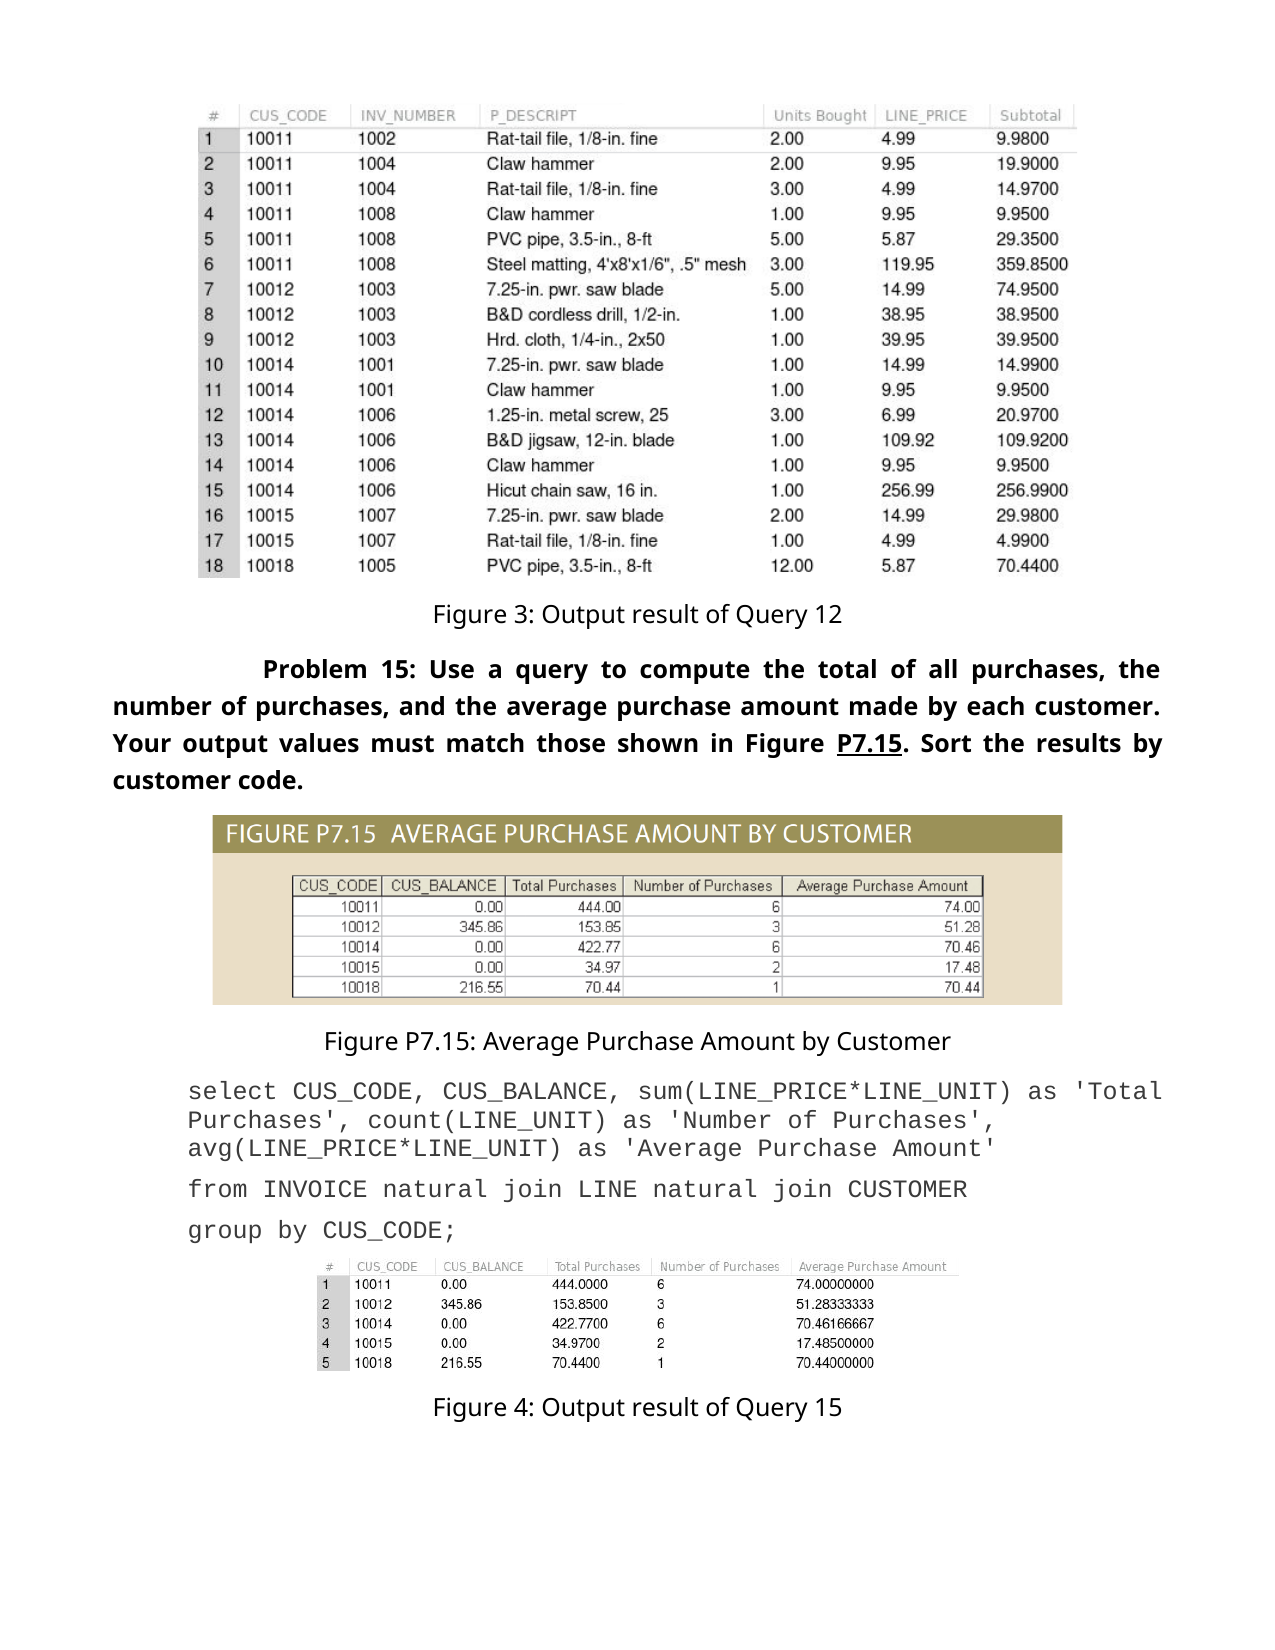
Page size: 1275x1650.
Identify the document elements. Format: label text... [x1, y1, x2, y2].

text group by CUS_CODE; [187, 1217, 1162, 1246]
text from INVOICE natural join LINE natural join CUSTOMER [187, 1176, 1162, 1205]
subtitle Problem 15: Use a query to compute the total of all purchases, the number of purchases, and the average purchase amount made by each customer. Your output values must match those shown in Figure P7.15. Sort the results by customer code. [112, 652, 1162, 796]
text Figure 3: Output result of Query 12 [112, 597, 1162, 631]
text Figure P7.15: Average Purchase Amount by Customer [112, 1024, 1162, 1058]
picture [316, 1258, 959, 1371]
text Figure 4: Output result of Query 15 [112, 1390, 1162, 1424]
picture [212, 815, 1063, 1005]
picture [197, 103, 1078, 578]
text select CUS_CODE, CUS_BALANCE, sum(LINE_PRICE*LINE_UNIT) as 'Total Purchases', count(LINE_UNIT) as 'Number of Purchases', avg(LINE_PRICE*LINE_UNIT) as 'Average Purchase Amount' [187, 1079, 1162, 1164]
